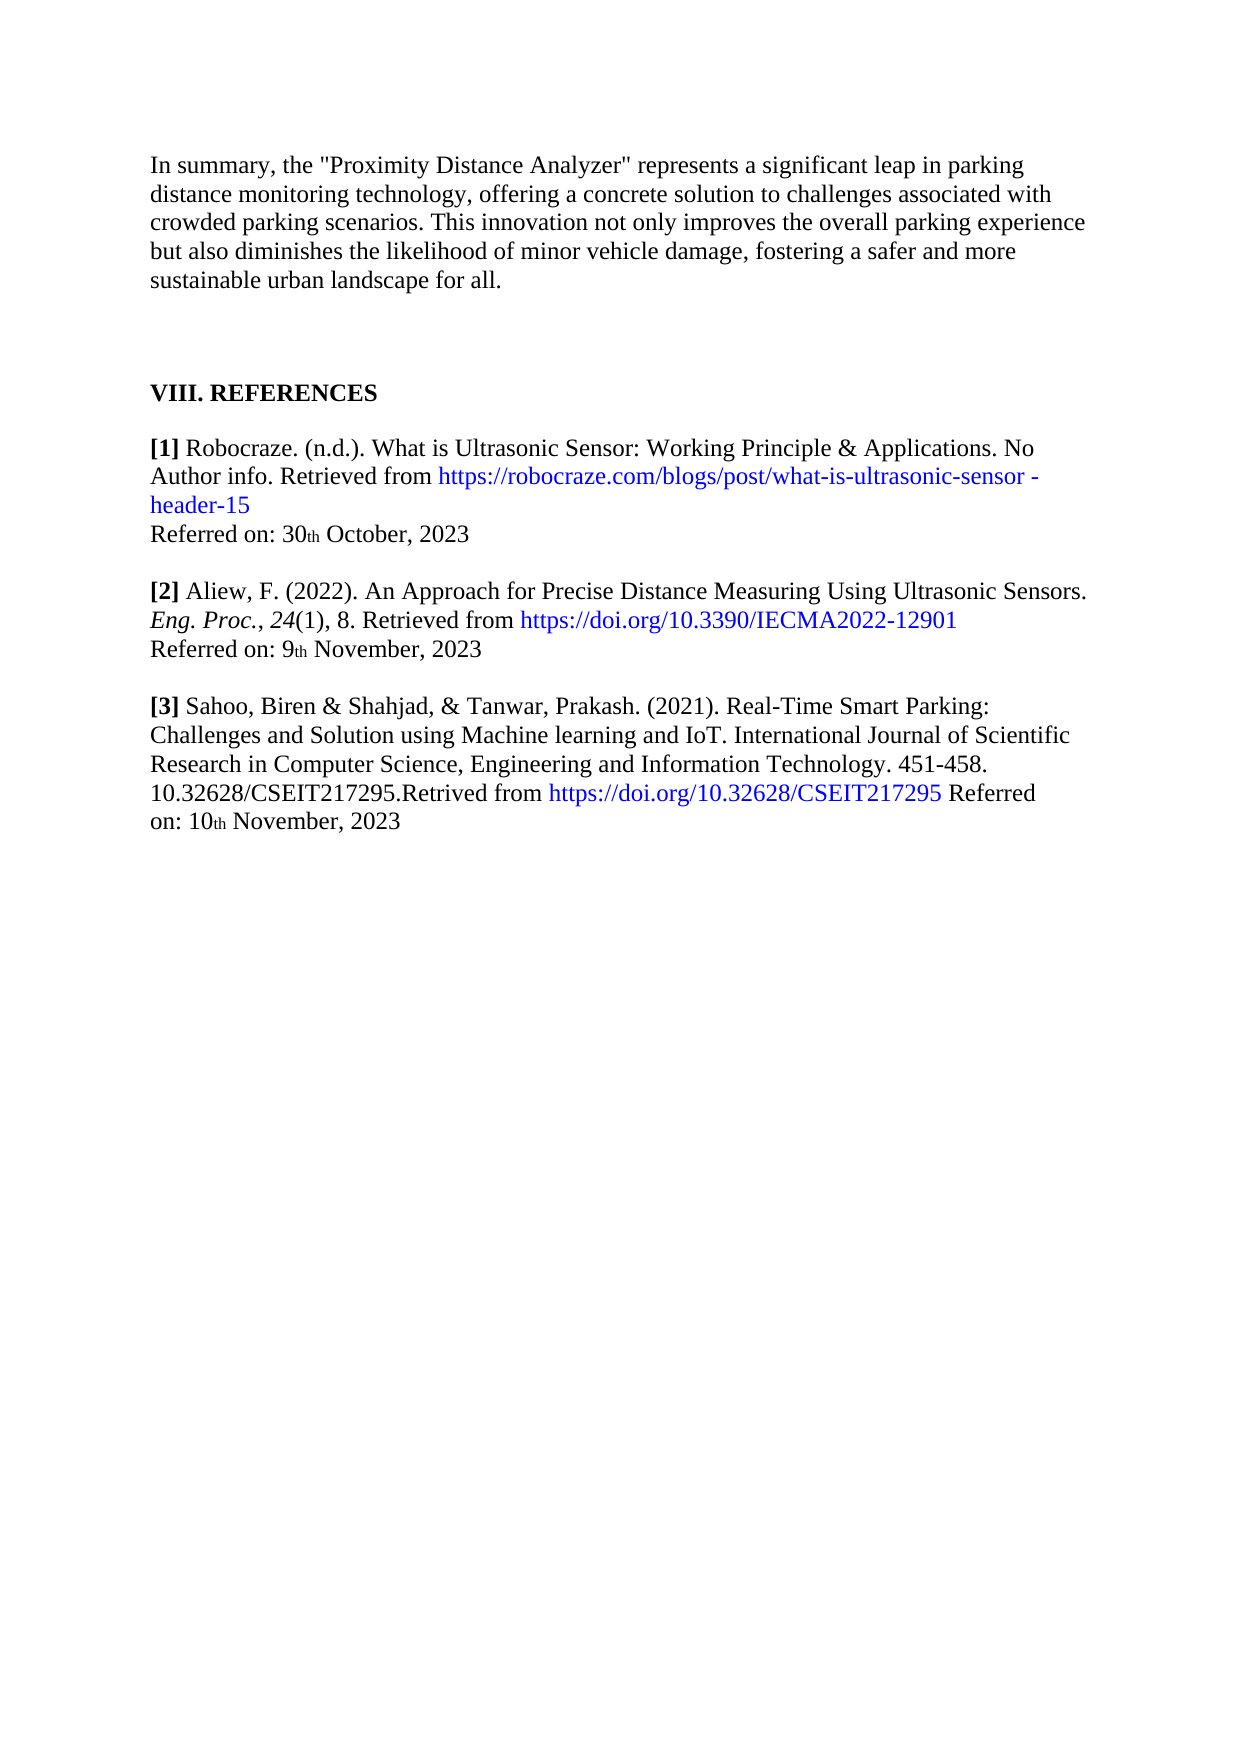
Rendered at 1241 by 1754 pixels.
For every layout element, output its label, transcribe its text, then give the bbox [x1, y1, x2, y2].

text on: 10th November, 2023 [150, 806, 1090, 835]
text header-15 [150, 490, 1090, 519]
text Eng. Proc., 24(1), 8. Retrieved from https://doi.org/10.3390/IECMA2022-12901 [150, 605, 1090, 634]
text [2] Aliew, F. (2022). An Approach for Precise Distance Measuring Using Ultrasonic Sensors. [150, 576, 1090, 605]
text Referred on: 30th October, 2023 [150, 519, 1090, 548]
text Challenges and Solution using Machine learning and IoT. International Journal of Scientific [150, 720, 1090, 749]
text [1] Robocraze. (n.d.). What is Ultrasonic Sensor: Working Principle & Applications. No [150, 433, 1090, 461]
text 10.32628/CSEIT217295.Retrived from https://doi.org/10.32628/CSEIT217295 Referred [150, 778, 1090, 806]
text [3] Sahoo, Biren & Shahjad, & Tanwar, Prakash. (2021). Real-Time Smart Parking: [150, 691, 1090, 720]
text In summary, the "Proximity Distance Analyzer" represents a significant leap in parking distance monitoring technology, offering a concrete solution to challenges associated with crowded parking scenarios. This innovation not only improves the overall parking experience but also diminishes the likelihood of minor vehicle damage, fostering a safer and more sustainable urban landscape for all. [150, 150, 1090, 294]
text Referred on: 9th November, 2023 [150, 634, 1090, 663]
text VIII. REFERENCES [150, 378, 1090, 406]
text Research in Computer Science, Engineering and Information Technology. 451-458. [150, 749, 1090, 778]
text Author info. Retrieved from https://robocraze.com/blogs/post/what-is-ultrasonic-sensor - [150, 461, 1090, 490]
